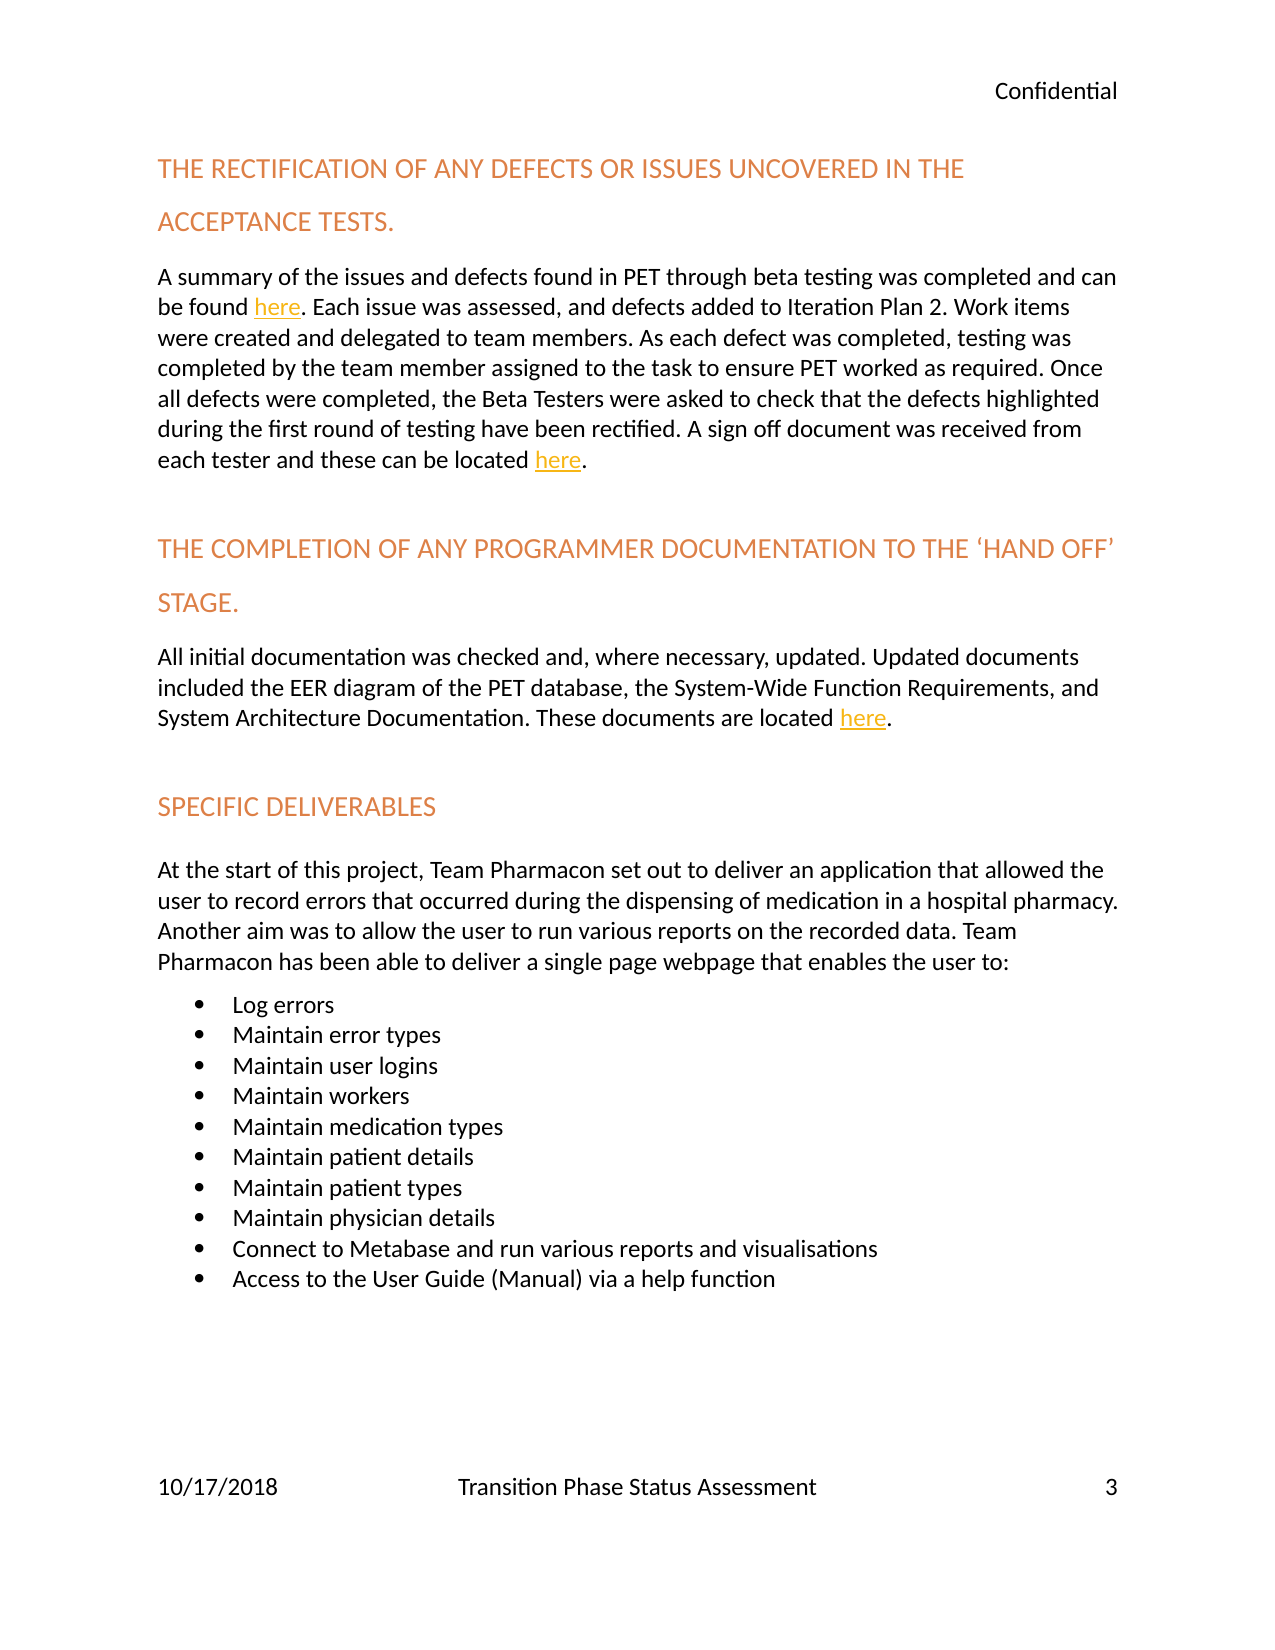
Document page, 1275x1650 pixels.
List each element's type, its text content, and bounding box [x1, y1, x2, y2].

list Maintain user logins [195, 1050, 1125, 1080]
list Access to the User Guide (Manual) via a help function [195, 1263, 1125, 1294]
list Maintain patient types [195, 1172, 1125, 1202]
subtitle Specific deliverables [157, 788, 1117, 824]
list Maintain error types [195, 1019, 1125, 1050]
text At the start of this project, Team Pharmacon set out to deliver an application that allowed the user to record errors that occurred during the dispensing of medication in a hospital pharmacy. Another aim was to allow the user to run various reports on the recorded data. Team Pharmacon has been able to deliver a single page webpage that enables the user to: [157, 854, 1125, 976]
list Maintain medication types [195, 1111, 1125, 1141]
list Maintain physician details [195, 1202, 1125, 1233]
list Maintain workers [195, 1080, 1125, 1111]
subtitle The completion of any programmer documentation to the ‘hand off’ stage. [157, 530, 1117, 619]
list Maintain patient details [195, 1141, 1125, 1172]
text A summary of the issues and defects found in PET through beta testing was completed and can be found here. Each issue was assessed, and defects added to Iteration Plan 2. Work items were created and delegated to team members. As each defect was completed, testing was completed by the team member assigned to the task to ensure PET worked as required. Once all defects were completed, the Beta Testers were asked to check that the defects highlighted during the first round of testing have been rectified. A sign off document was received from each tester and these can be located here. [157, 261, 1125, 475]
text All initial documentation was checked and, where necessary, updated. Updated documents included the EER diagram of the PET database, the System-Wide Function Requirements, and System Architecture Documentation. These documents are located here. [157, 641, 1125, 733]
list Log errors [195, 989, 1125, 1019]
list Connect to Metabase and run various reports and visualisations [195, 1233, 1125, 1263]
subtitle The rectification of any defects or issues uncovered in the acceptance tests. [157, 150, 1117, 239]
